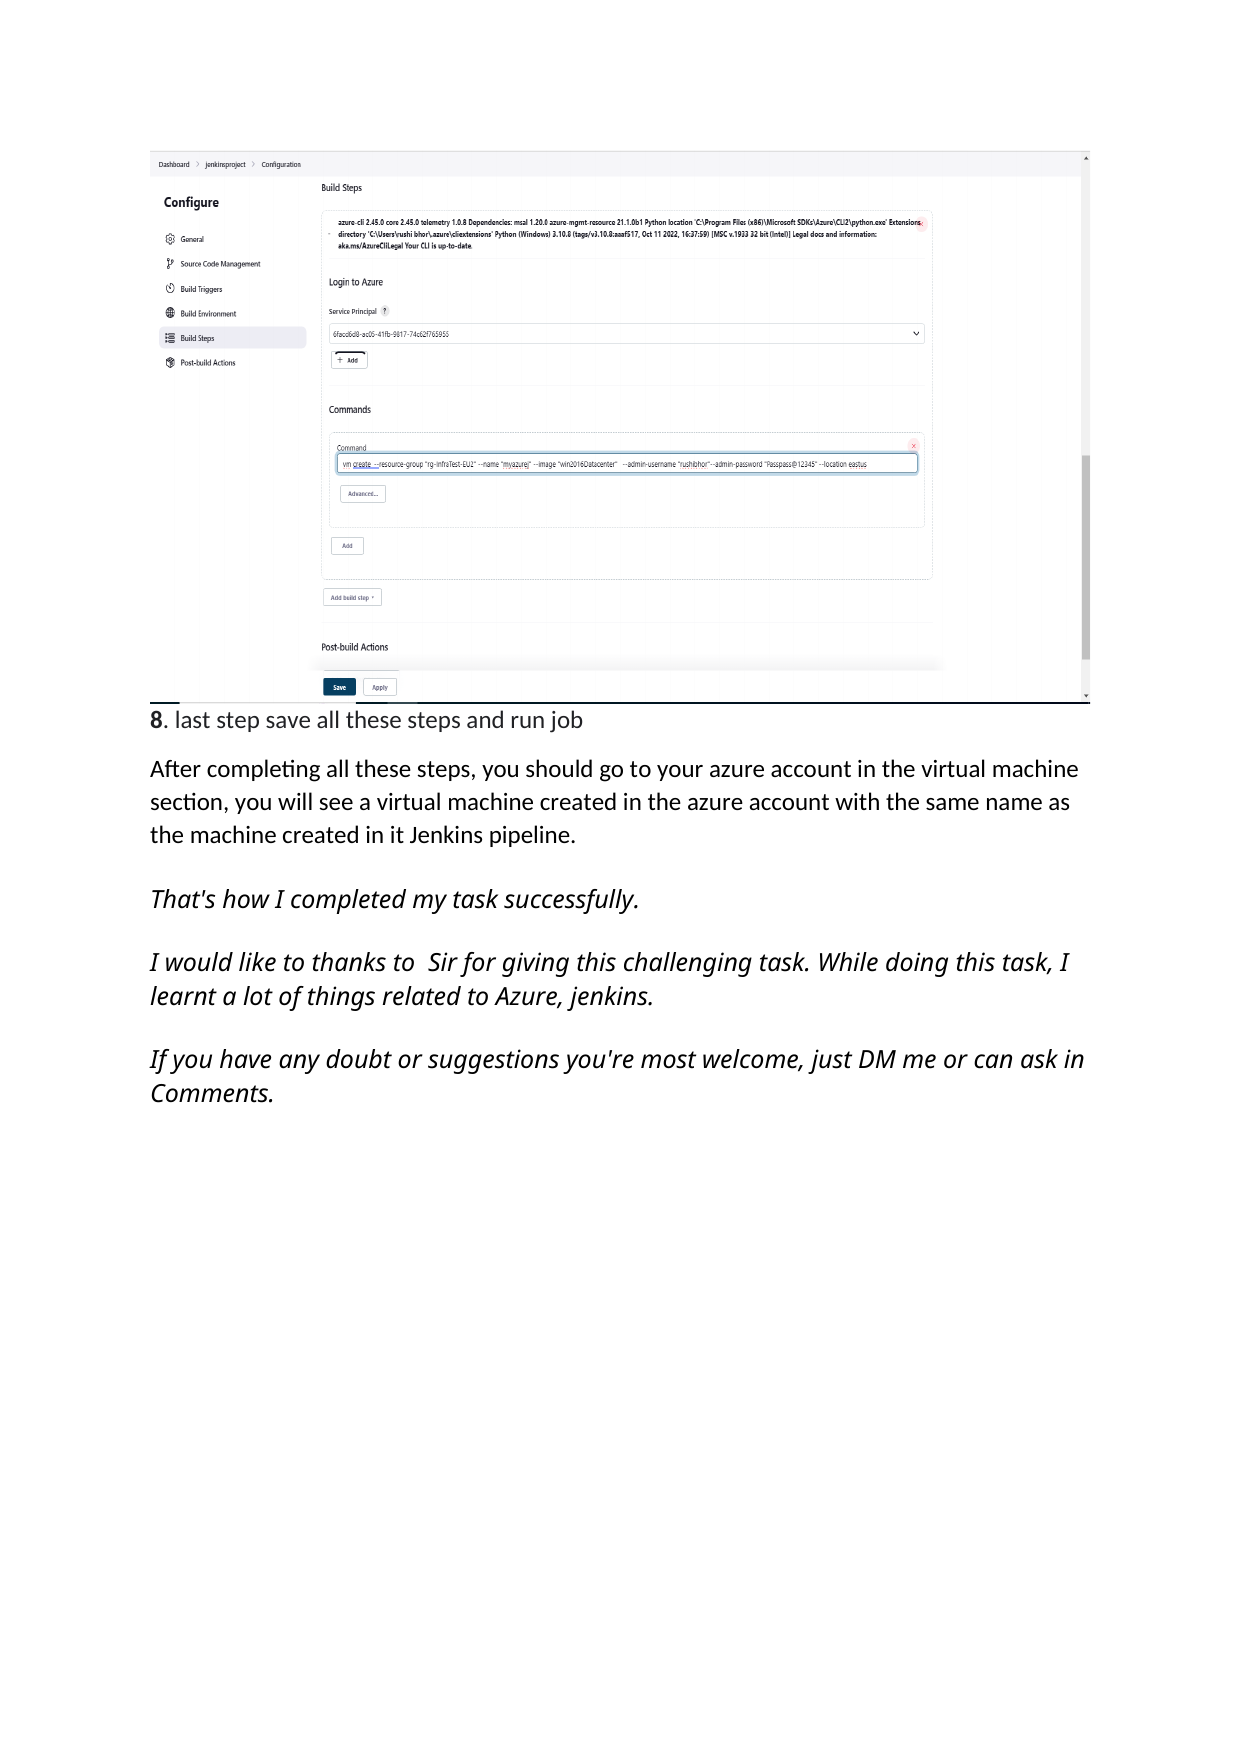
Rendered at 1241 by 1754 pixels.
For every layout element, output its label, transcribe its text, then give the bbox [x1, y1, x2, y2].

text 8. last step save all these steps and run job [150, 704, 1090, 734]
text After completing all these steps, you should go to your azure account in the virtual machine section, you will see a virtual machine created in the azure account with the same name as the machine created in it Jenkins pipeline. [150, 753, 1090, 850]
text If you have any doubt or suggestions you're most welcome, just DM me or can ask in Comments. [150, 1042, 1090, 1110]
picture [150, 150, 1091, 704]
text I would like to thanks to Sir for giving this challenging task. While doing this task, I learnt a lot of things related to Azure, jenkins. [150, 944, 1090, 1013]
text That's how I completed my task successfully. [150, 881, 1090, 915]
